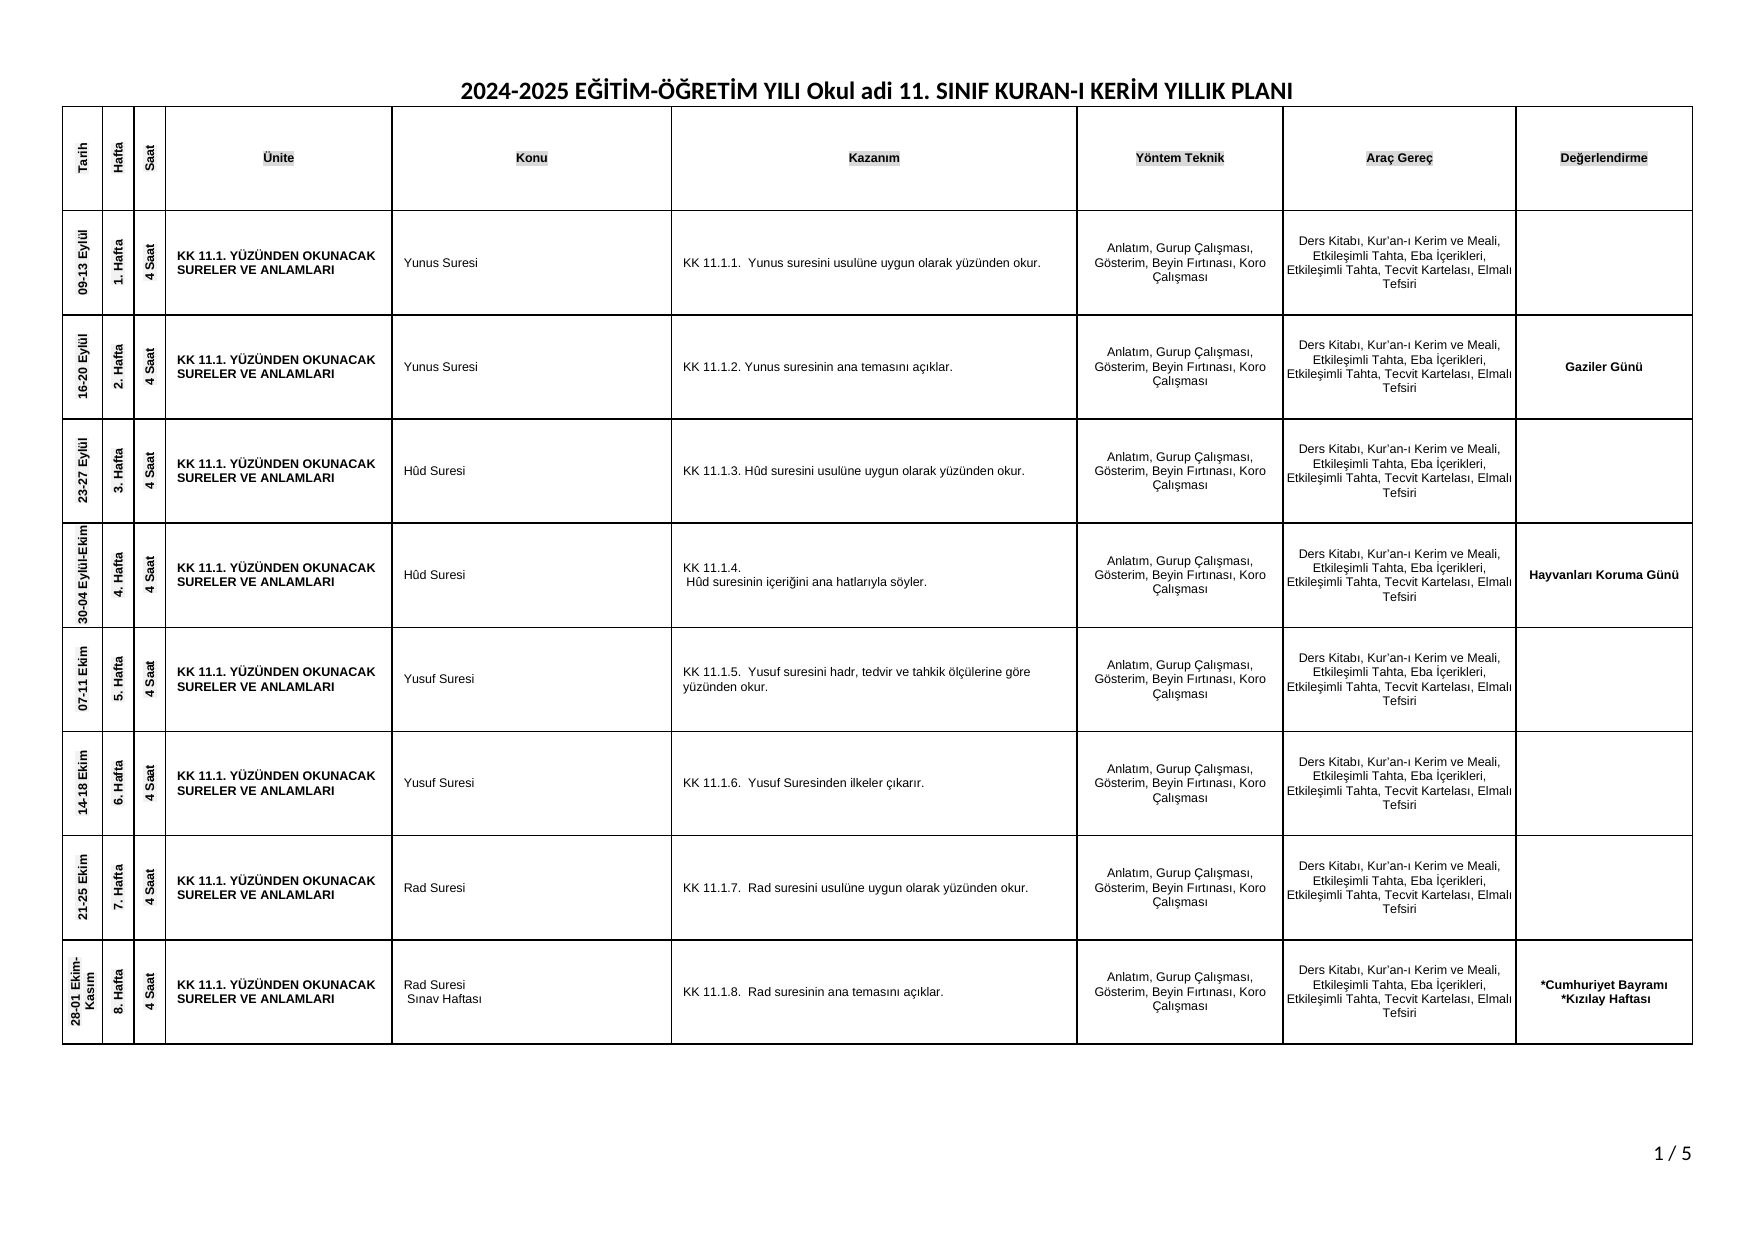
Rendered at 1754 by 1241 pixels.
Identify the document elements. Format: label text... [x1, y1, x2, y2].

table_cell KK 11.1.7. Rad suresini usulüne uygun olarak yüzünden okur. [672, 836, 1076, 939]
table_cell 4 Saat [135, 211, 165, 314]
table_cell 6. Hafta [103, 732, 133, 835]
table_cell Anlatım, Gurup Çalışması, Gösterim, Beyin Fırtınası, Koro Çalışması [1078, 316, 1282, 418]
table_cell KK 11.1.4. Hûd suresinin içeriğini ana hatlarıyla söyler. [672, 524, 1076, 626]
table_cell Ders Kitabı, Kur’an-ı Kerim ve Meali, Etkileşimli Tahta, Eba İçerikleri, Etkileşimli Tahta, Tecvit Kartelası, Elmalı Tefsiri [1284, 524, 1515, 626]
table_cell [1517, 628, 1692, 731]
table_cell KK 11.1.8. Rad suresinin ana temasını açıklar. [672, 941, 1076, 1043]
table_cell 3. Hafta [103, 420, 133, 522]
table_cell 5. Hafta [103, 628, 133, 731]
table_cell *Cumhuriyet Bayramı *Kızılay Haftası [1517, 941, 1692, 1043]
table_cell 09-13 Eylül [63, 211, 102, 314]
table_cell Ders Kitabı, Kur’an-ı Kerim ve Meali, Etkileşimli Tahta, Eba İçerikleri, Etkileşimli Tahta, Tecvit Kartelası, Elmalı Tefsiri [1284, 732, 1515, 835]
table_cell KK 11.1. YÜZÜNDEN OKUNACAK SURELER VE ANLAMLARI [166, 732, 391, 835]
table_cell Yunus Suresi [393, 316, 671, 418]
table_cell Rad Suresi Sınav Haftası [393, 941, 671, 1043]
table_cell KK 11.1. YÜZÜNDEN OKUNACAK SURELER VE ANLAMLARI [166, 524, 391, 626]
table_header Ünite [166, 107, 391, 210]
table_cell 4 Saat [135, 524, 165, 626]
table_header Konu [393, 107, 671, 210]
table_cell Anlatım, Gurup Çalışması, Gösterim, Beyin Fırtınası, Koro Çalışması [1078, 628, 1282, 731]
table_cell 21-25 Ekim [63, 836, 102, 939]
table_cell Ders Kitabı, Kur’an-ı Kerim ve Meali, Etkileşimli Tahta, Eba İçerikleri, Etkileşimli Tahta, Tecvit Kartelası, Elmalı Tefsiri [1284, 628, 1515, 731]
table_cell Hayvanları Koruma Günü [1517, 524, 1692, 626]
table_cell Yusuf Suresi [393, 628, 671, 731]
table_cell [1517, 211, 1692, 314]
table_cell 16-20 Eylül [63, 316, 102, 418]
table_cell Anlatım, Gurup Çalışması, Gösterim, Beyin Fırtınası, Koro Çalışması [1078, 732, 1282, 835]
table_cell KK 11.1. YÜZÜNDEN OKUNACAK SURELER VE ANLAMLARI [166, 211, 391, 314]
table_cell 14-18 Ekim [63, 732, 102, 835]
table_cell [1078, 941, 1282, 1043]
table_cell 4 Saat [135, 628, 165, 731]
table_cell Gaziler Günü [1517, 316, 1692, 418]
table_cell KK 11.1.3. Hûd suresini usulüne uygun olarak yüzünden okur. [672, 420, 1076, 522]
table_cell 4 Saat [135, 316, 165, 418]
table_cell 23-27 Eylül [63, 420, 102, 522]
table_header Saat [135, 107, 165, 210]
table_cell 4 Saat [135, 941, 165, 1043]
table_cell 28-01 Ekim-Kasım [63, 941, 102, 1043]
table_cell 8. Hafta [103, 941, 133, 1043]
table_header Yöntem Teknik [1078, 107, 1282, 210]
table_cell Ders Kitabı, Kur’an-ı Kerim ve Meali, Etkileşimli Tahta, Eba İçerikleri, Etkileşimli Tahta, Tecvit Kartelası, Elmalı Tefsiri [1284, 316, 1515, 418]
table_cell 4. Hafta [103, 524, 133, 626]
table_cell KK 11.1.5. Yusuf suresini hadr, tedvir ve tahkik ölçülerine göre yüzünden okur. [672, 628, 1076, 731]
table_cell 4 Saat [135, 836, 165, 939]
table_cell Yunus Suresi [393, 211, 671, 314]
table_cell Anlatım, Gurup Çalışması, Gösterim, Beyin Fırtınası, Koro Çalışması [1078, 211, 1282, 314]
table_cell 30-04 Eylül-Ekim [63, 524, 102, 626]
table_cell KK 11.1.2. Yunus suresinin ana temasını açıklar. [672, 316, 1076, 418]
table_cell KK 11.1. YÜZÜNDEN OKUNACAK SURELER VE ANLAMLARI [166, 316, 391, 418]
table_cell KK 11.1. YÜZÜNDEN OKUNACAK SURELER VE ANLAMLARI [166, 420, 391, 522]
table_cell Anlatım, Gurup Çalışması, Gösterim, Beyin Fırtınası, Koro Çalışması [1078, 420, 1282, 522]
table_header Tarih [63, 107, 102, 210]
table_cell Yusuf Suresi [393, 732, 671, 835]
table_cell [1517, 420, 1692, 522]
table_cell [1517, 836, 1692, 939]
table_cell KK 11.1. YÜZÜNDEN OKUNACAK SURELER VE ANLAMLARI [166, 628, 391, 731]
table_header Araç Gereç [1284, 107, 1515, 210]
table_cell Ders Kitabı, Kur’an-ı Kerim ve Meali, Etkileşimli Tahta, Eba İçerikleri, Etkileşimli Tahta, Tecvit Kartelası, Elmalı Tefsiri [1284, 836, 1515, 939]
table_cell Ders Kitabı, Kur’an-ı Kerim ve Meali, Etkileşimli Tahta, Eba İçerikleri, Etkileşimli Tahta, Tecvit Kartelası, Elmalı Tefsiri [1284, 420, 1515, 522]
table_cell Anlatım, Gurup Çalışması, Gösterim, Beyin Fırtınası, Koro Çalışması [1078, 836, 1282, 939]
table_cell 07-11 Ekim [63, 628, 102, 731]
table_cell [1517, 732, 1692, 835]
table_header Değerlendirme [1517, 107, 1692, 210]
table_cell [166, 941, 391, 1043]
table_cell 7. Hafta [103, 836, 133, 939]
table_cell Ders Kitabı, Kur’an-ı Kerim ve Meali, Etkileşimli Tahta, Eba İçerikleri, Etkileşimli Tahta, Tecvit Kartelası, Elmalı Tefsiri [1284, 211, 1515, 314]
table_cell 2. Hafta [103, 316, 133, 418]
table_cell Anlatım, Gurup Çalışması, Gösterim, Beyin Fırtınası, Koro Çalışması [1078, 524, 1282, 626]
table_cell 4 Saat [135, 420, 165, 522]
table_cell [1284, 941, 1515, 1043]
table_header Kazanım [672, 107, 1076, 210]
table_cell KK 11.1.6. Yusuf Suresinden ilkeler çıkarır. [672, 732, 1076, 835]
table_cell Hûd Suresi [393, 524, 671, 626]
table_header Hafta [103, 107, 133, 210]
table_cell KK 11.1.1. Yunus suresini usulüne uygun olarak yüzünden okur. [672, 211, 1076, 314]
table_cell KK 11.1. YÜZÜNDEN OKUNACAK SURELER VE ANLAMLARI [166, 836, 391, 939]
table_cell 1. Hafta [103, 211, 133, 314]
table_cell 4 Saat [135, 732, 165, 835]
table_cell Rad Suresi [393, 836, 671, 939]
table_cell Hûd Suresi [393, 420, 671, 522]
